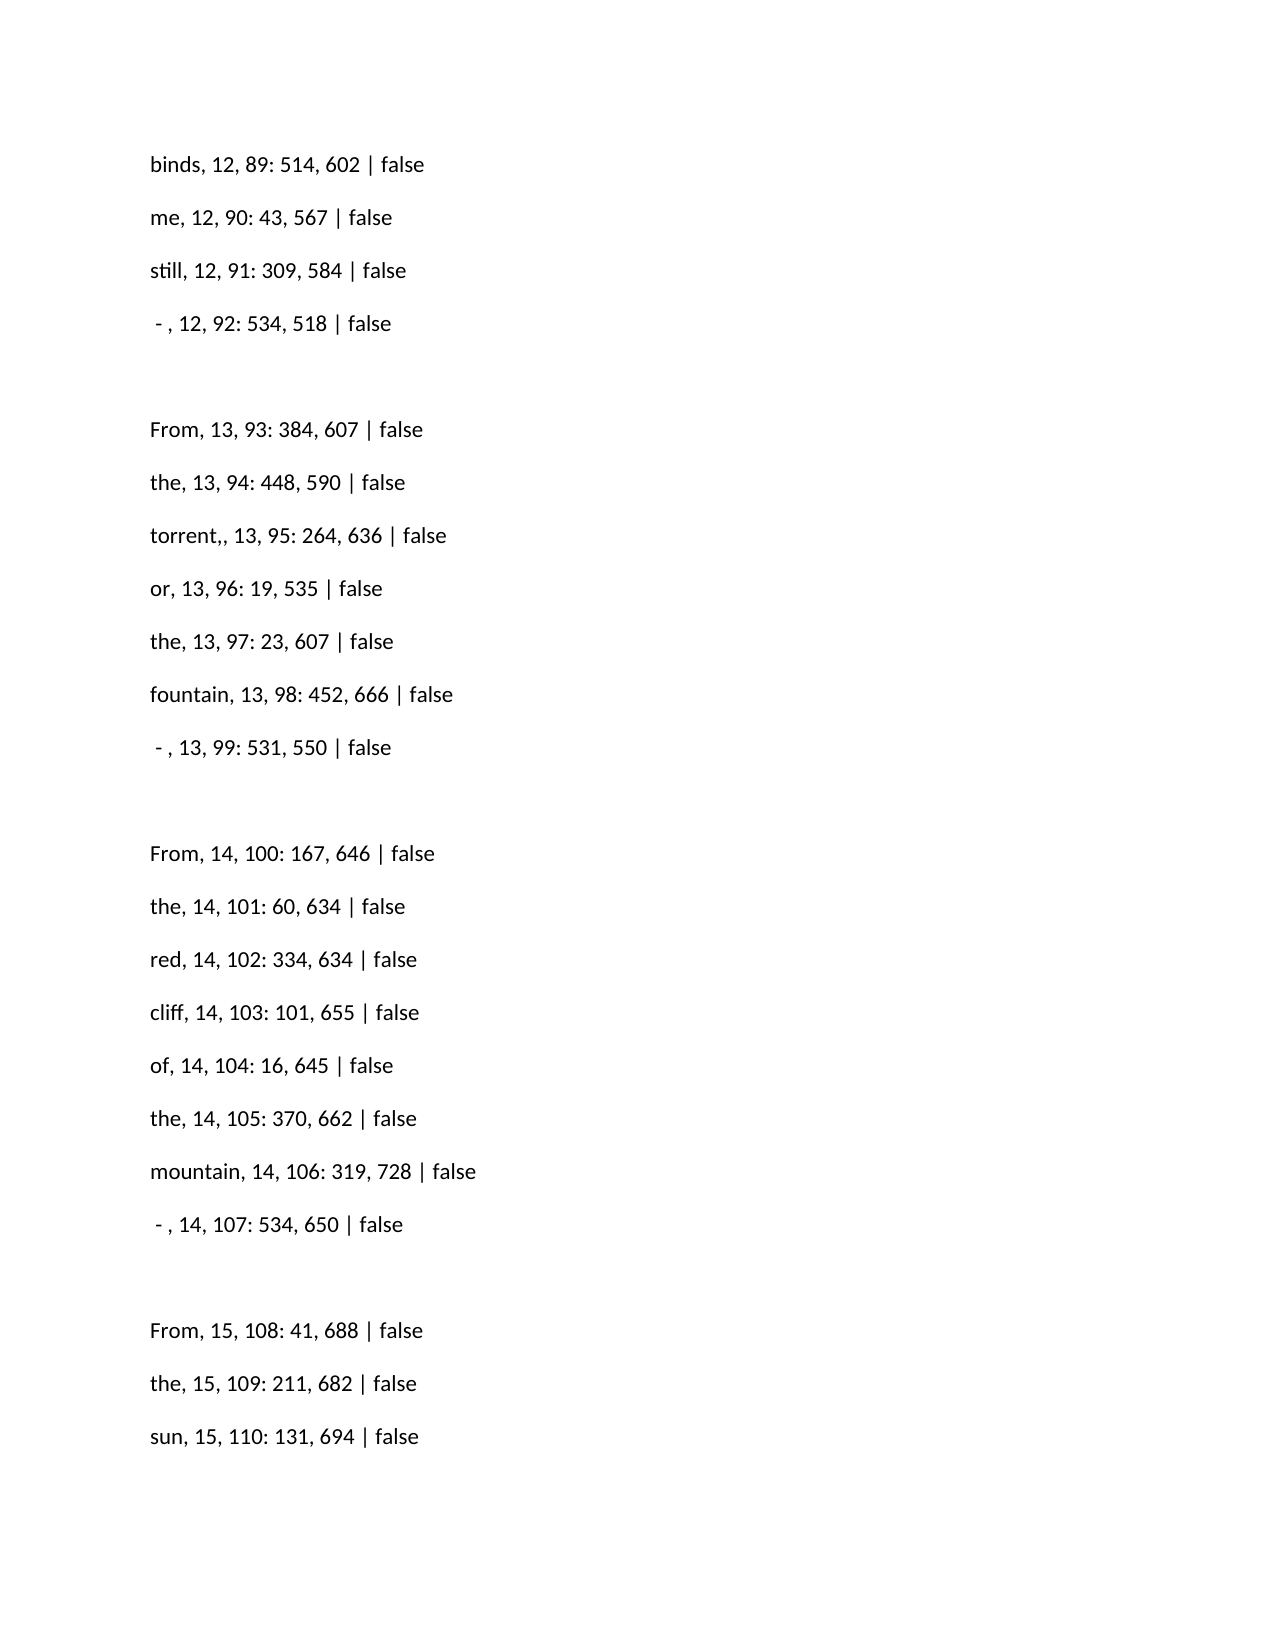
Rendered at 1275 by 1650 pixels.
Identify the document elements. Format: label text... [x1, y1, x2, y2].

text the, 14, 105: 370, 662 | false [150, 1104, 1125, 1132]
text still, 12, 91: 309, 584 | false [150, 256, 1125, 284]
text the, 15, 109: 211, 682 | false [150, 1369, 1125, 1397]
text mountain, 14, 106: 319, 728 | false [150, 1157, 1125, 1185]
text From, 13, 93: 384, 607 | false [150, 415, 1125, 443]
text torrent,, 13, 95: 264, 636 | false [150, 521, 1125, 549]
text the, 13, 97: 23, 607 | false [150, 627, 1125, 655]
text - , 13, 99: 531, 550 | false [150, 733, 1125, 761]
text the, 13, 94: 448, 590 | false [150, 468, 1125, 496]
text - , 14, 107: 534, 650 | false [150, 1210, 1125, 1238]
text - , 12, 92: 534, 518 | false [150, 309, 1125, 337]
text me, 12, 90: 43, 567 | false [150, 203, 1125, 231]
text sun, 15, 110: 131, 694 | false [150, 1422, 1125, 1451]
text From, 14, 100: 167, 646 | false [150, 839, 1125, 867]
text or, 13, 96: 19, 535 | false [150, 574, 1125, 602]
text the, 14, 101: 60, 634 | false [150, 892, 1125, 920]
text fountain, 13, 98: 452, 666 | false [150, 680, 1125, 708]
text of, 14, 104: 16, 645 | false [150, 1051, 1125, 1079]
text From, 15, 108: 41, 688 | false [150, 1316, 1125, 1344]
text red, 14, 102: 334, 634 | false [150, 945, 1125, 973]
text binds, 12, 89: 514, 602 | false [150, 150, 1125, 178]
text cliff, 14, 103: 101, 655 | false [150, 998, 1125, 1026]
